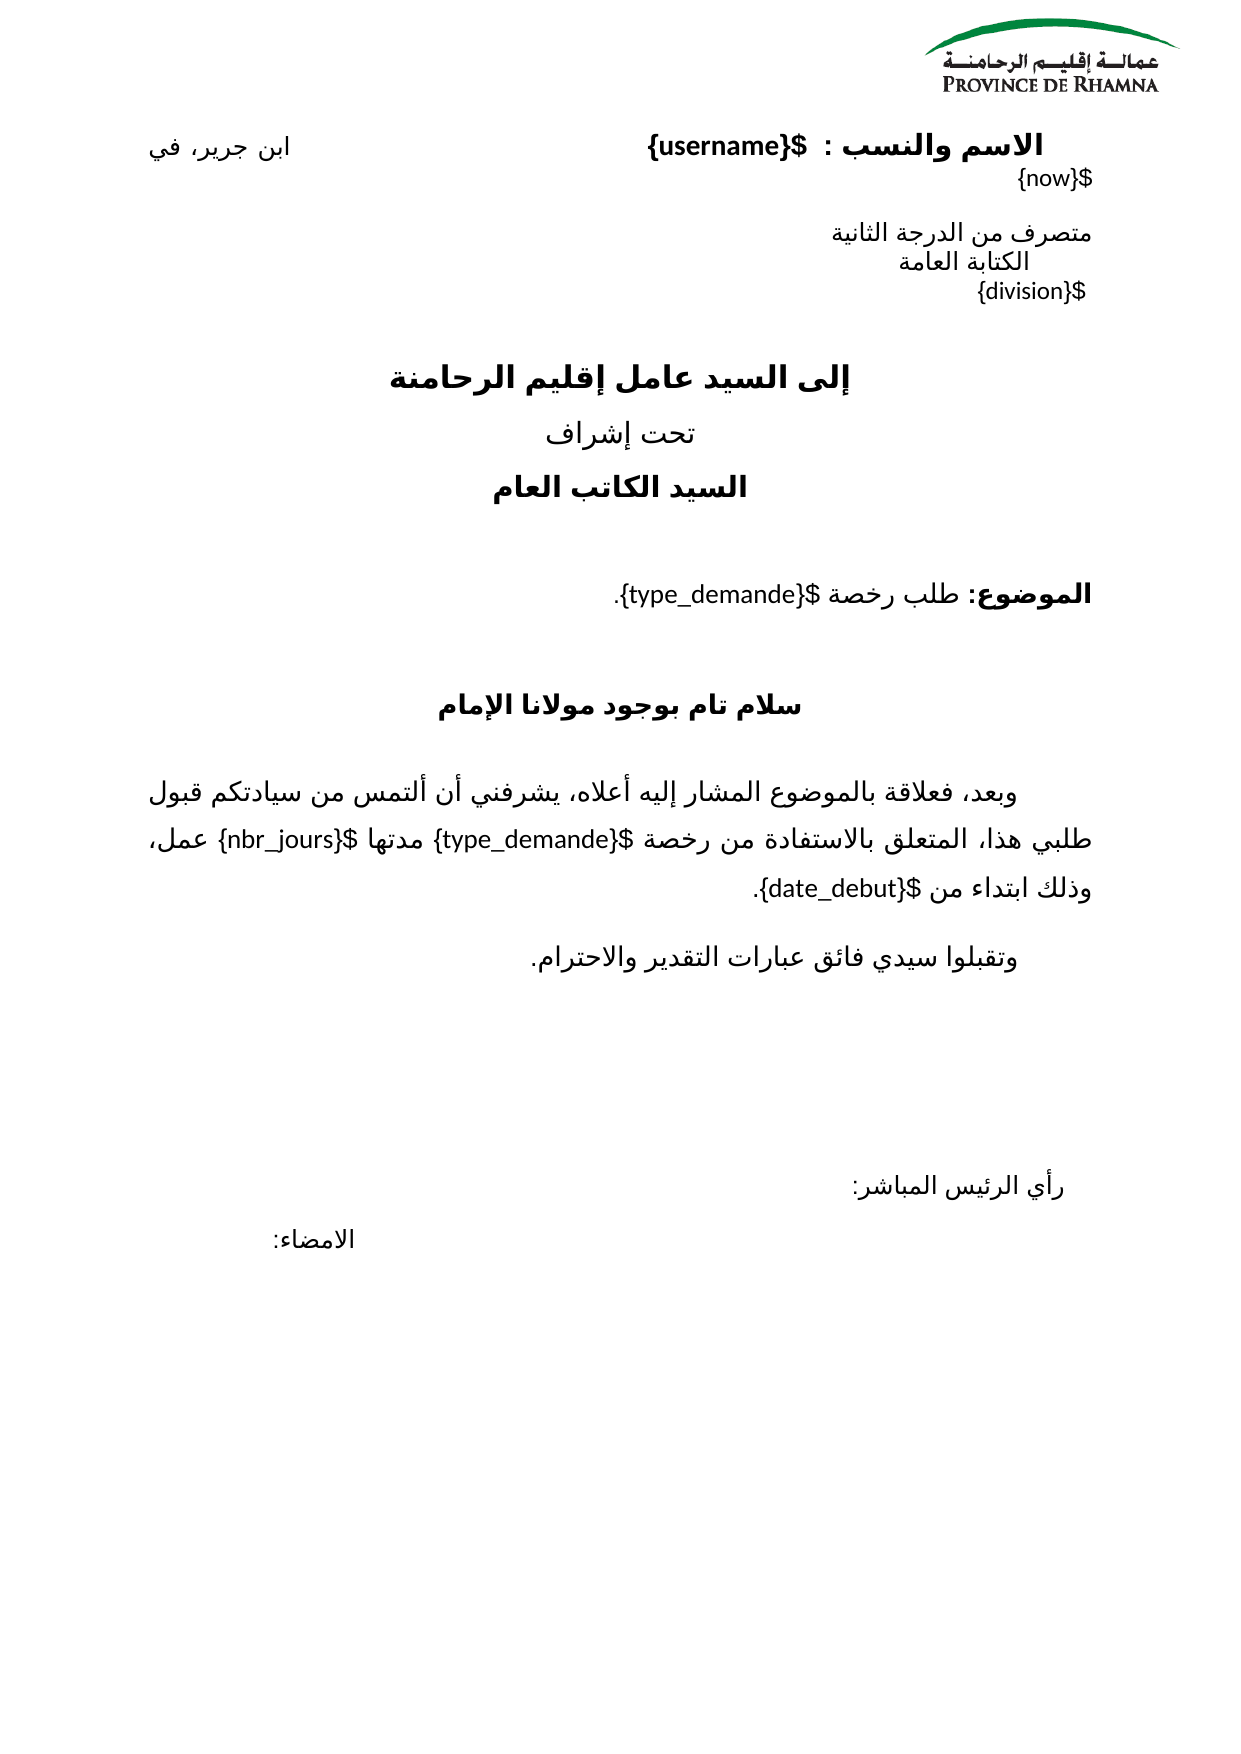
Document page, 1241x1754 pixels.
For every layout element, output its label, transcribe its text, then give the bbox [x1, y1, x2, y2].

text سلام تام بوجود مولانا الإمام [148, 689, 1093, 721]
text وبعد، فعلاقة بالموضوع المشار إليه أعلاه، يشرفني أن ألتمس من سيادتكم قبول طلبي هذا، المتعلق بالاستفادة من رخصة ${type_demande} مدتها ${nbr_jours} عمل، وذلك ابتداء من ${date_debut}. [148, 776, 1093, 904]
text ${division} [148, 275, 1093, 306]
text متصرف من الدرجة الثانية [148, 218, 1093, 247]
text الموضوع: طلب رخصة ${type_demande}. [148, 577, 1093, 611]
text وتقبلوا سيدي فائق عبارات التقدير والاحترام. [148, 941, 1093, 973]
text الامضاء: [148, 1225, 1093, 1253]
text تحت إشراف [148, 416, 1093, 449]
text السيد الكاتب العام [148, 470, 1093, 504]
text الكتابة العامة [148, 247, 1093, 275]
text إلى السيد عامل إقليم الرحامنة [148, 359, 1093, 395]
text الاسم والنسب : ${username} ابن جرير، في ${now} [148, 127, 1093, 193]
text رأي الرئيس المباشر: [148, 1171, 1093, 1200]
picture [917, 5, 1186, 99]
